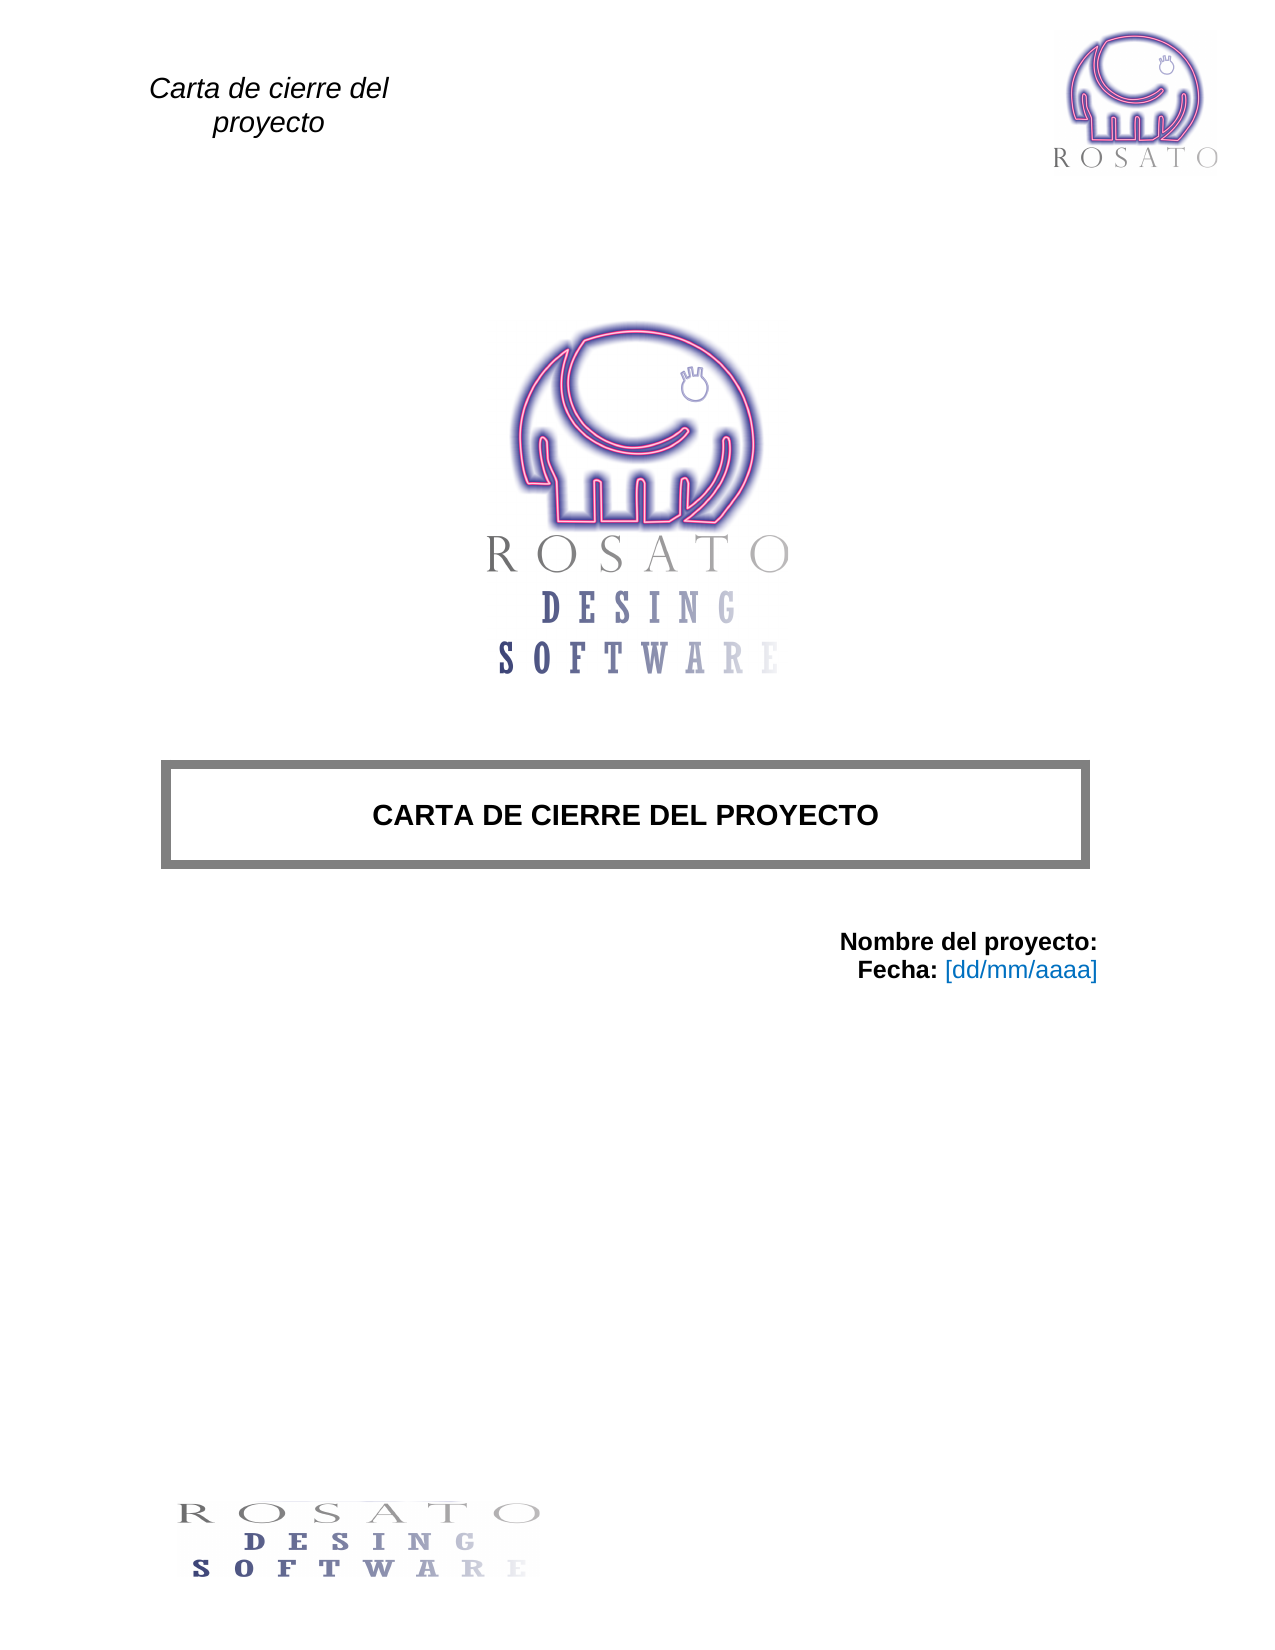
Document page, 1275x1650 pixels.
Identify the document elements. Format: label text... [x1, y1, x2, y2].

text Fecha: [dd/mm/aaaa] [177, 956, 1098, 984]
picture [1053, 30, 1218, 176]
picture [177, 1501, 540, 1577]
text Nombre del proyecto: [177, 927, 1098, 956]
picture [486, 320, 789, 674]
table_header CARTA DE CIERRE DEL PROYECTO [171, 769, 1081, 860]
